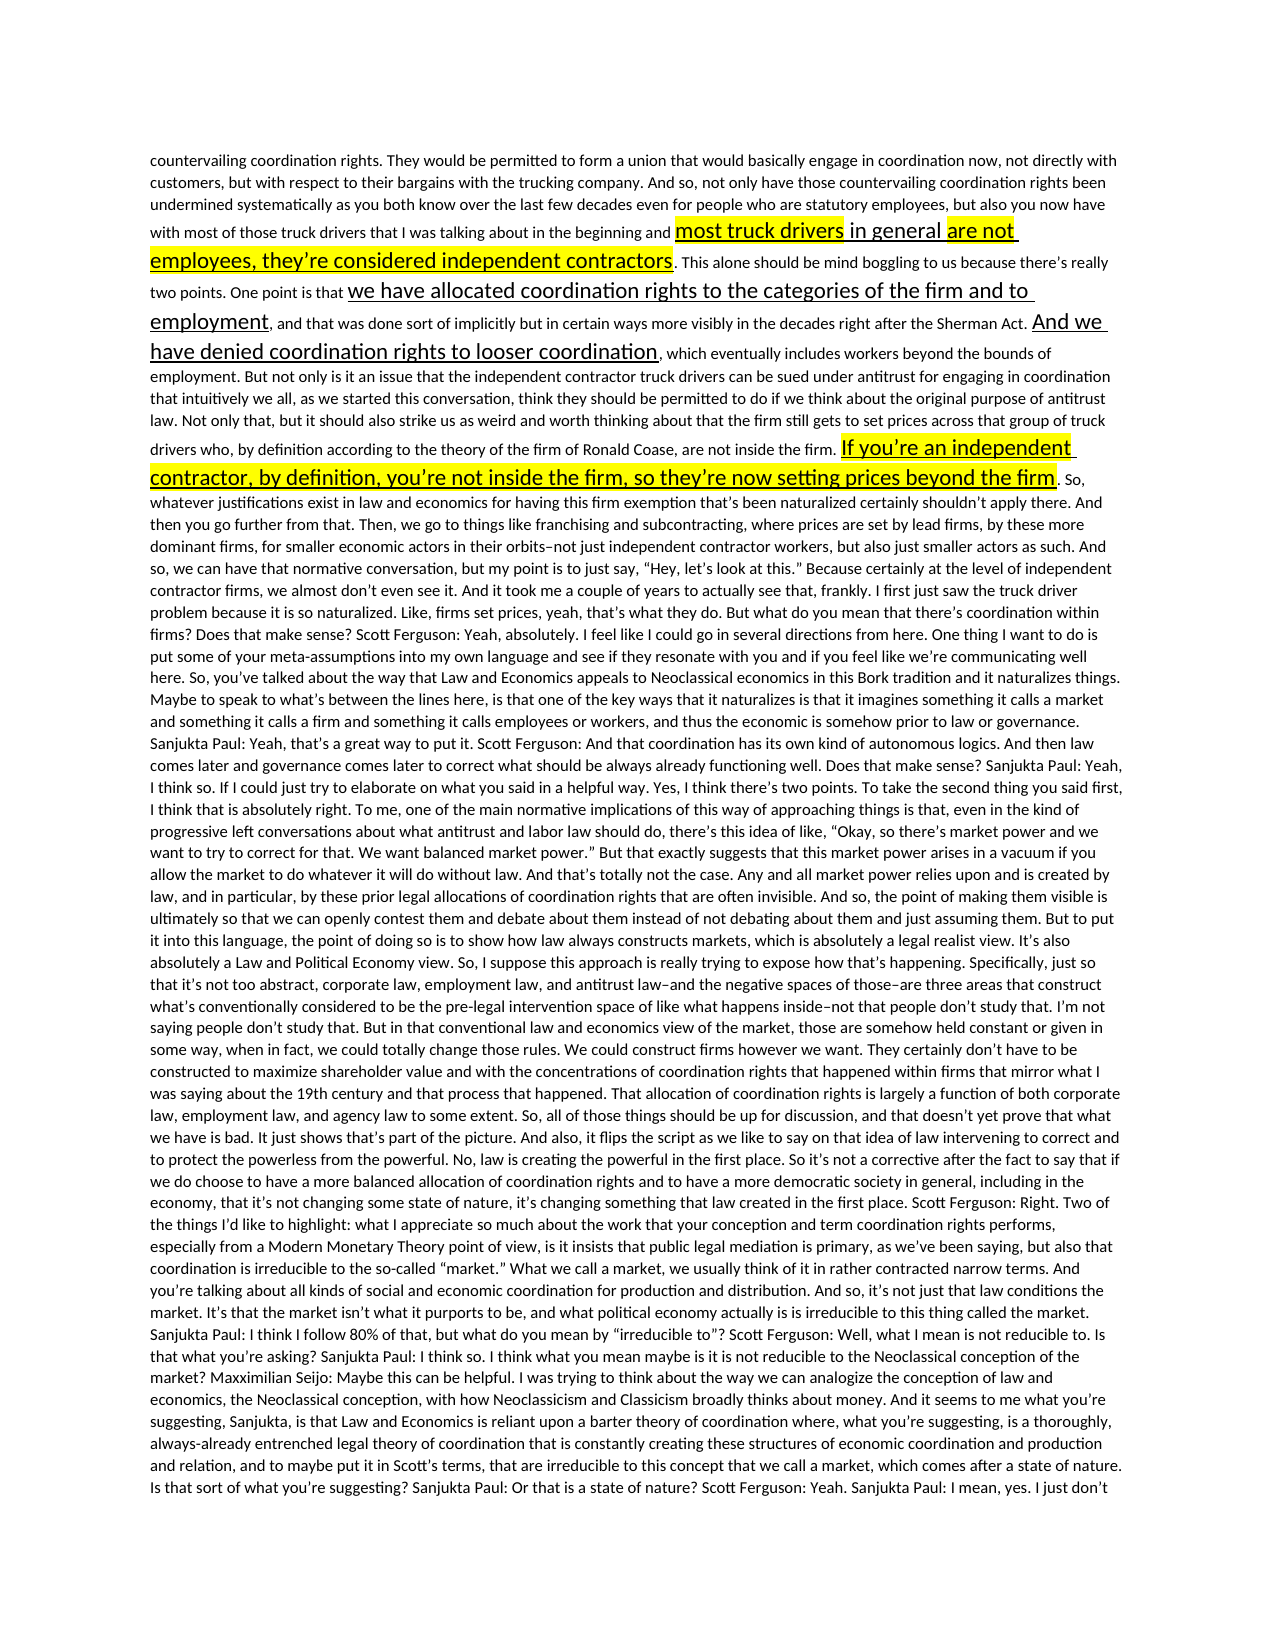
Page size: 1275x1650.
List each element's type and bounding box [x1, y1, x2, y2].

text [150, 150, 1125, 1497]
